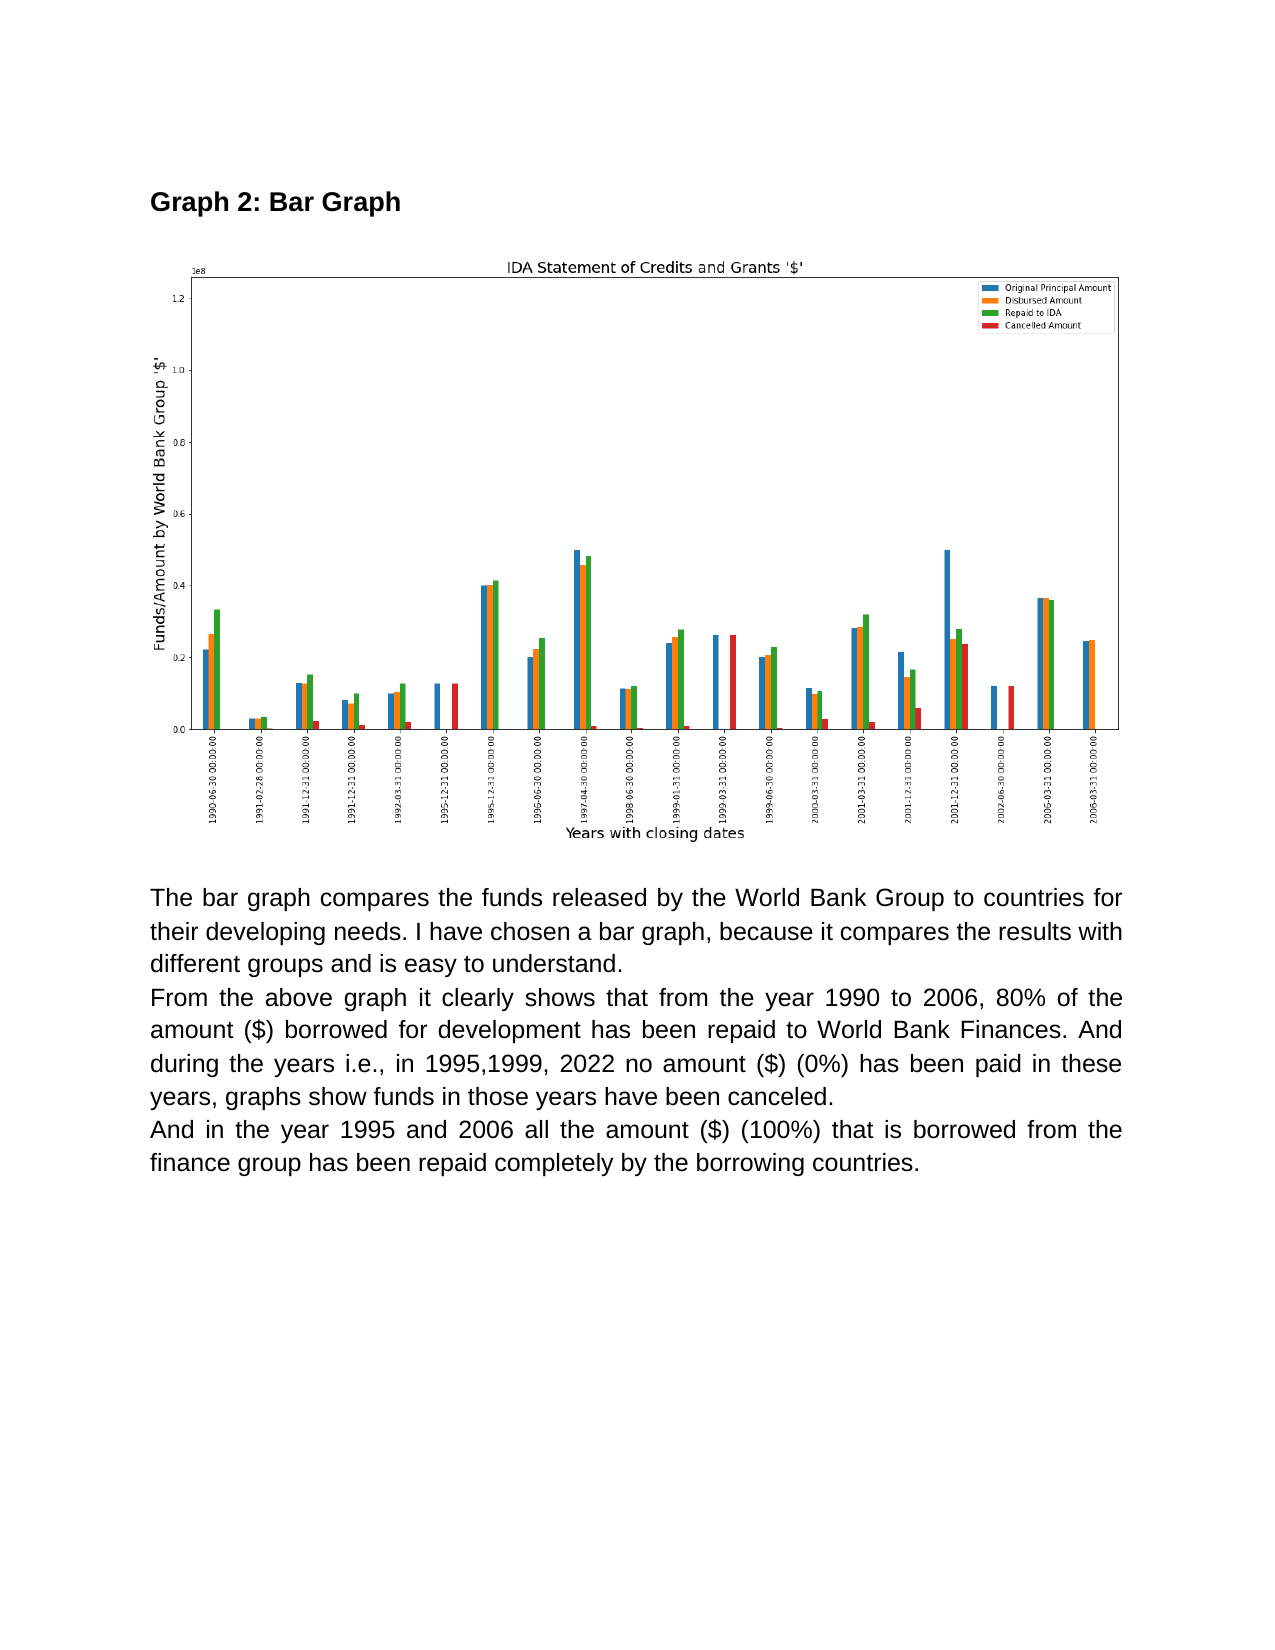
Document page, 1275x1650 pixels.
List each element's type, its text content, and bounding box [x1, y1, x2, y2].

picture [150, 255, 1125, 847]
text From the above graph it clearly shows that from the year 1990 to 2006, 80% of the amount ($) borrowed for development has been repaid to World Bank Finances. And during the years i.e., in 1995,1999, 2022 no amount ($) (0%) has been paid in these years, graphs show funds in those years have been canceled. [150, 982, 1125, 1110]
text The bar graph compares the funds released by the World Bank Group to countries for their developing needs. I have chosen a bar graph, because it compares the results with different groups and is easy to understand. [150, 883, 1125, 978]
text Graph 2: Bar Graph [150, 186, 1125, 217]
text And in the year 1995 and 2006 all the amount ($) (100%) that is borrowed from the finance group has been repaid completely by the borrowing countries. [150, 1114, 1125, 1176]
